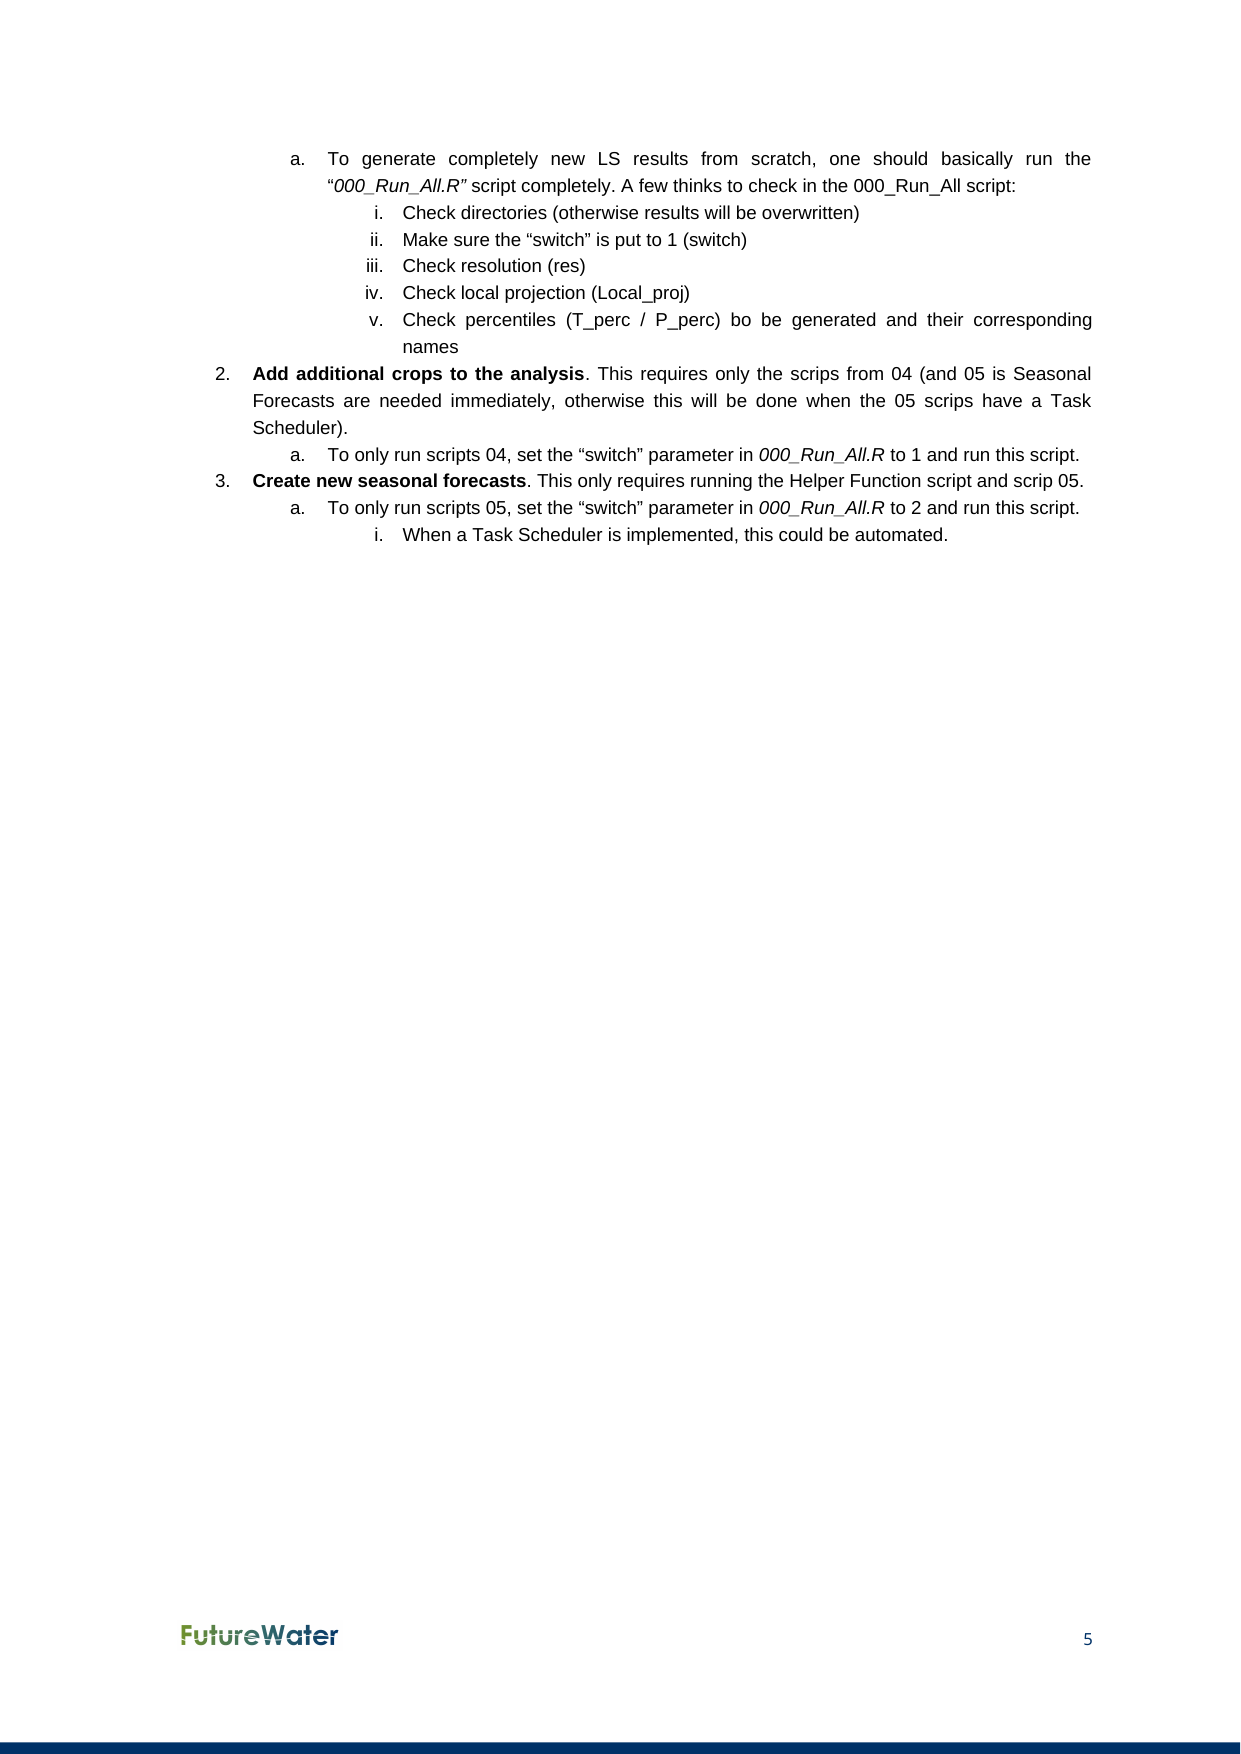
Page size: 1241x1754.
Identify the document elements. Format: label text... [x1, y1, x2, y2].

list Check directories (otherwise results will be overwritten) [383, 201, 1092, 223]
list To only run scripts 04, set the “switch” parameter in 000_Run_All.R to 1 and run this script. [290, 443, 1092, 465]
list When a Task Scheduler is implemented, this could be automated. [383, 524, 1092, 546]
picture [177, 1620, 343, 1651]
list Add additional crops to the analysis. This requires only the scrips from 04 (and 05 is Seasonal Forecasts are needed immediately, otherwise this will be done when the 05 scrips have a Task Scheduler). [215, 363, 1092, 438]
list Make sure the “switch” is put to 1 (switch) [383, 228, 1092, 250]
list To only run scripts 05, set the “switch” parameter in 000_Run_All.R to 2 and run this script. [290, 497, 1092, 519]
list To generate completely new LS results from scratch, one should basically run the “000_Run_All.R” script completely. A few thinks to check in the 000_Run_All script: [290, 148, 1092, 196]
list Create new seasonal forecasts. This only requires running the Helper Function script and scrip 05. [215, 470, 1092, 492]
list Check resolution (res) [383, 255, 1092, 277]
list Check local projection (Local_proj) [383, 282, 1092, 304]
list Check percentiles (T_perc / P_perc) bo be generated and their corresponding names [383, 309, 1092, 357]
